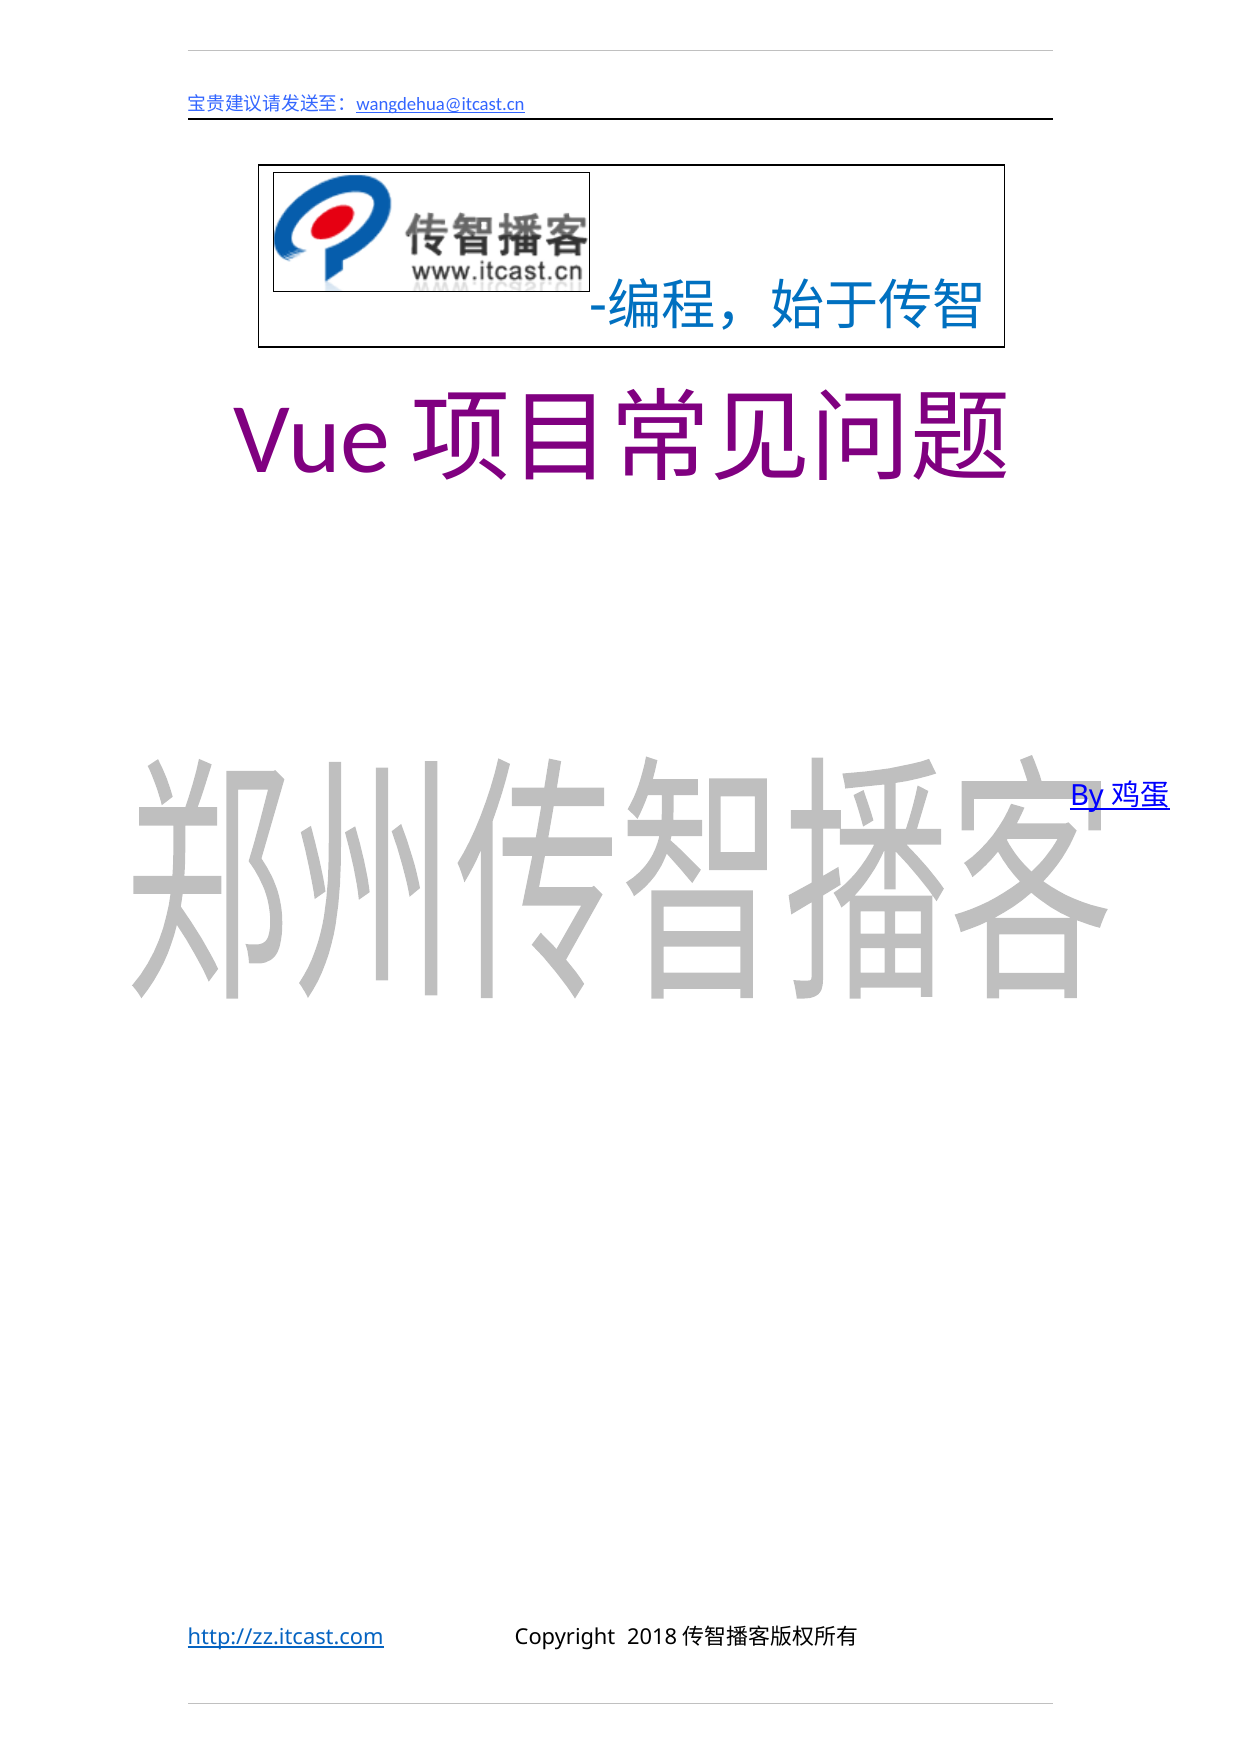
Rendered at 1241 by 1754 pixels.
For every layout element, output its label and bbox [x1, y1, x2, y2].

picture [274, 173, 589, 291]
